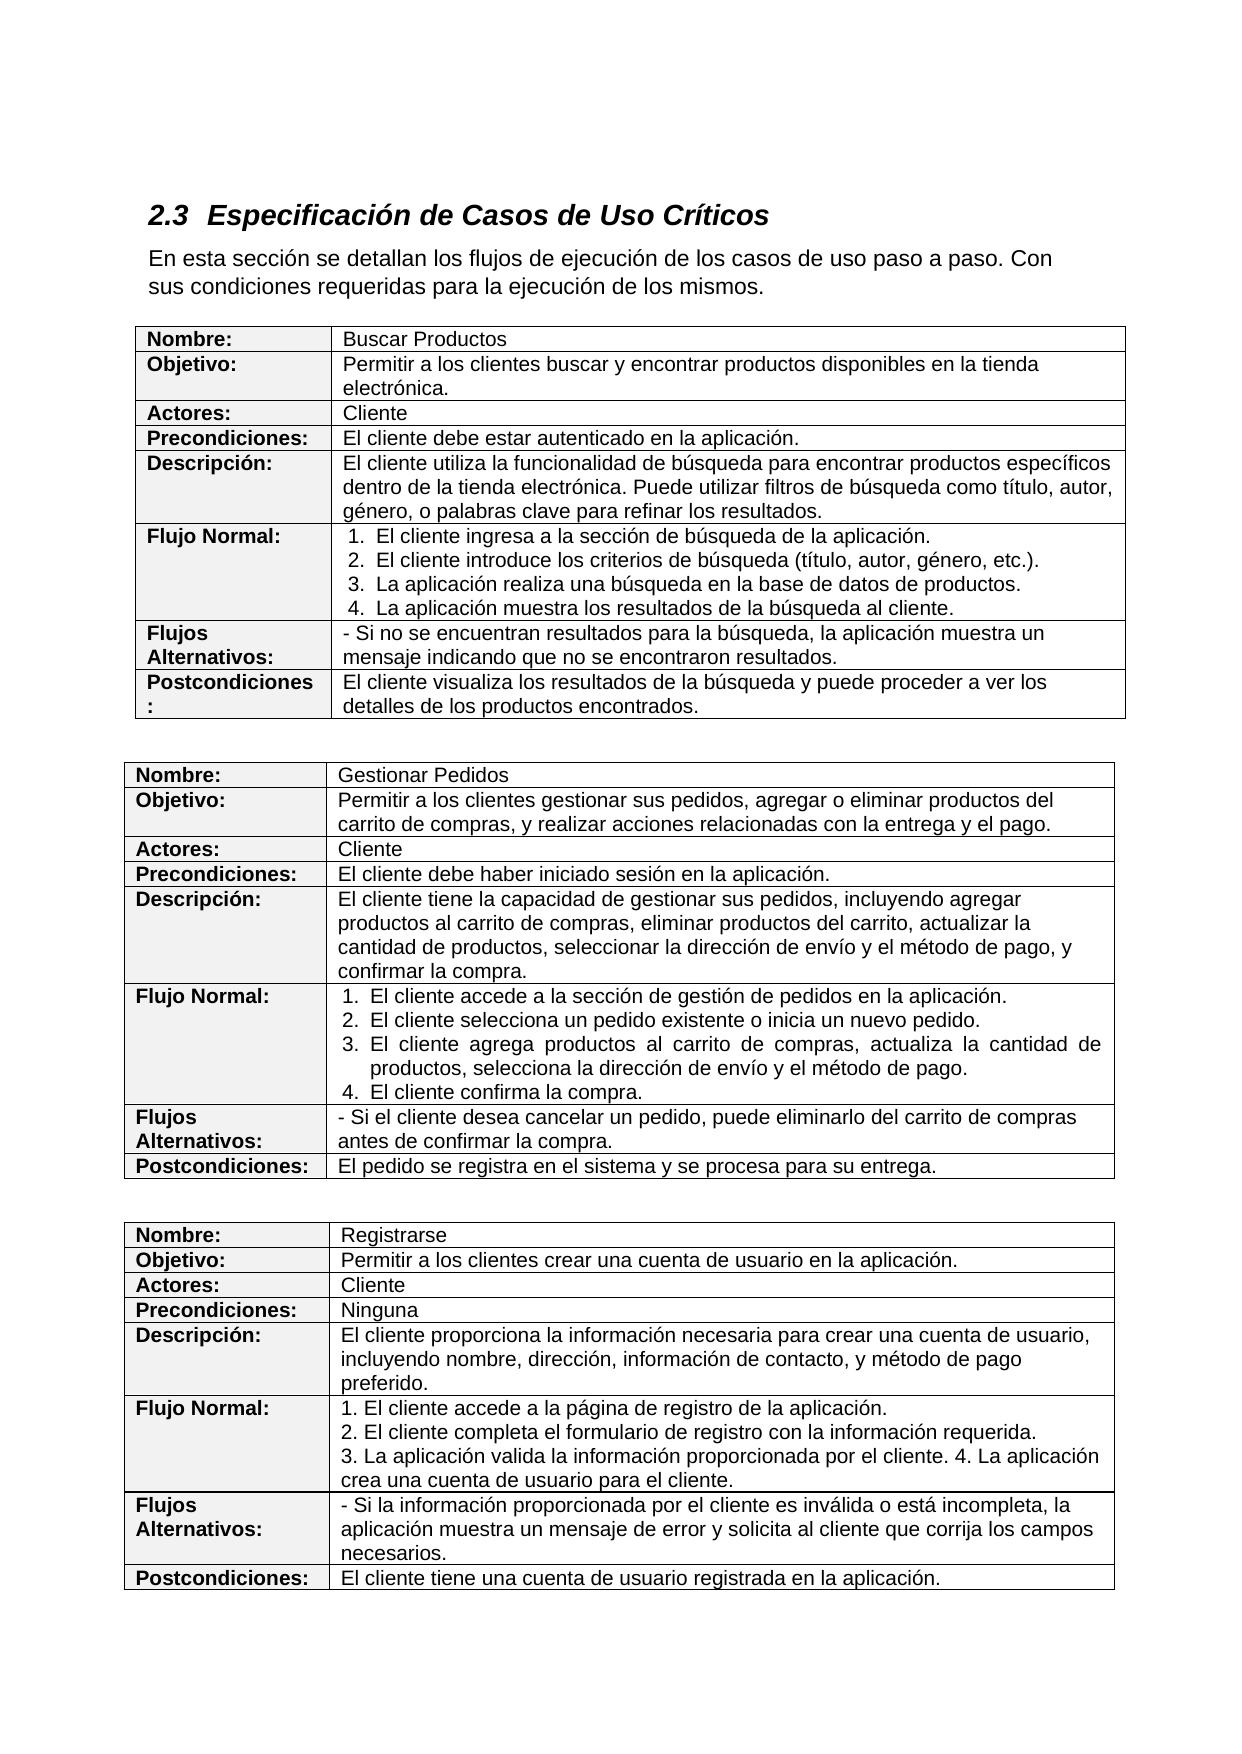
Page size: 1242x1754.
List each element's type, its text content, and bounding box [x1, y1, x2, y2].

table_cell Permitir a los clientes buscar y encontrar productos disponibles en la tienda electrónica. [332, 352, 1125, 400]
table_cell El cliente tiene una cuenta de usuario registrada en la aplicación. [330, 1565, 1114, 1589]
table_header Buscar Productos [332, 327, 1125, 351]
table_cell El cliente accede a la sección de gestión de pedidos en la aplicación. El cliente selecciona un pedido existente o inicia un nuevo pedido. El cliente agrega productos al carrito de compras, actualiza la cantidad de productos, selecciona la dirección de envío y el método de pago. El cliente confirma la compra. [327, 984, 1114, 1103]
table_cell El pedido se registra en el sistema y se procesa para su entrega. [327, 1154, 1114, 1177]
table_cell El cliente proporciona la información necesaria para crear una cuenta de usuario, incluyendo nombre, dirección, información de contacto, y método de pago preferido. [330, 1323, 1114, 1394]
table_cell - Si el cliente desea cancelar un pedido, puede eliminarlo del carrito de compras antes de confirmar la compra. [327, 1105, 1114, 1152]
table_header Nombre: [125, 1223, 329, 1247]
table_header Nombre: [125, 763, 326, 787]
table_cell Precondiciones: [125, 1298, 329, 1322]
table_cell 1. El cliente accede a la página de registro de la aplicación. 2. El cliente completa el formulario de registro con la información requerida. 3. La aplicación valida la información proporcionada por el cliente. 4. La aplicación crea una cuenta de usuario para el cliente. [330, 1396, 1114, 1491]
table_header Nombre: [136, 327, 331, 351]
table_cell El cliente utiliza la funcionalidad de búsqueda para encontrar productos específicos dentro de la tienda electrónica. Puede utilizar filtros de búsqueda como título, autor, género, o palabras clave para refinar los resultados. [332, 451, 1125, 523]
table_cell Cliente [330, 1273, 1114, 1297]
table_cell Descripción: [136, 451, 331, 523]
table_cell El cliente tiene la capacidad de gestionar sus pedidos, incluyendo agregar productos al carrito de compras, eliminar productos del carrito, actualizar la cantidad de productos, seleccionar la dirección de envío y el método de pago, y confirmar la compra. [327, 887, 1114, 983]
table_cell Ninguna [330, 1298, 1114, 1322]
table_header Registrarse [330, 1223, 1114, 1247]
table_cell - Si no se encuentran resultados para la búsqueda, la aplicación muestra un mensaje indicando que no se encontraron resultados. [332, 621, 1125, 669]
table_cell Actores: [125, 1273, 329, 1297]
table_cell Objetivo: [125, 788, 326, 836]
table_cell Flujo Normal: [136, 524, 331, 620]
table_cell Flujo Normal: [125, 984, 326, 1103]
table_cell Objetivo: [136, 352, 331, 400]
table_cell El cliente debe haber iniciado sesión en la aplicación. [327, 862, 1114, 886]
text En esta sección se detallan los flujos de ejecución de los casos de uso paso a paso. Con sus condiciones requeridas para la ejecución de los mismos. [148, 245, 1091, 299]
table_cell Descripción: [125, 887, 326, 983]
subtitle Especificación de Casos de Uso Críticos [148, 198, 1152, 232]
table_cell Objetivo: [125, 1248, 329, 1272]
table_cell El cliente debe estar autenticado en la aplicación. [332, 426, 1125, 450]
table_cell Actores: [125, 837, 326, 861]
table_cell Permitir a los clientes crear una cuenta de usuario en la aplicación. [330, 1248, 1114, 1272]
table_cell - Si la información proporcionada por el cliente es inválida o está incompleta, la aplicación muestra un mensaje de error y solicita al cliente que corrija los campos necesarios. [330, 1493, 1114, 1564]
table_cell Precondiciones: [125, 862, 326, 886]
table_cell Flujos Alternativos: [125, 1493, 329, 1564]
table_cell Flujo Normal: [125, 1396, 329, 1491]
table_cell Postcondiciones: [125, 1154, 326, 1177]
table_cell Postcondiciones: [136, 670, 331, 718]
table_cell Postcondiciones: [125, 1565, 329, 1589]
table_cell Descripción: [125, 1323, 329, 1394]
table_cell El cliente visualiza los resultados de la búsqueda y puede proceder a ver los detalles de los productos encontrados. [332, 670, 1125, 718]
table_cell Permitir a los clientes gestionar sus pedidos, agregar o eliminar productos del carrito de compras, y realizar acciones relacionadas con la entrega y el pago. [327, 788, 1114, 836]
table_cell Cliente [327, 837, 1114, 861]
table_cell Precondiciones: [136, 426, 331, 450]
table_cell Actores: [136, 401, 331, 425]
table_cell Flujos Alternativos: [136, 621, 331, 669]
table_cell El cliente ingresa a la sección de búsqueda de la aplicación. El cliente introduce los criterios de búsqueda (título, autor, género, etc.). La aplicación realiza una búsqueda en la base de datos de productos. La aplicación muestra los resultados de la búsqueda al cliente. [332, 524, 1125, 620]
table_header Gestionar Pedidos [327, 763, 1114, 787]
table_cell Cliente [332, 401, 1125, 425]
table_cell Flujos Alternativos: [125, 1105, 326, 1152]
